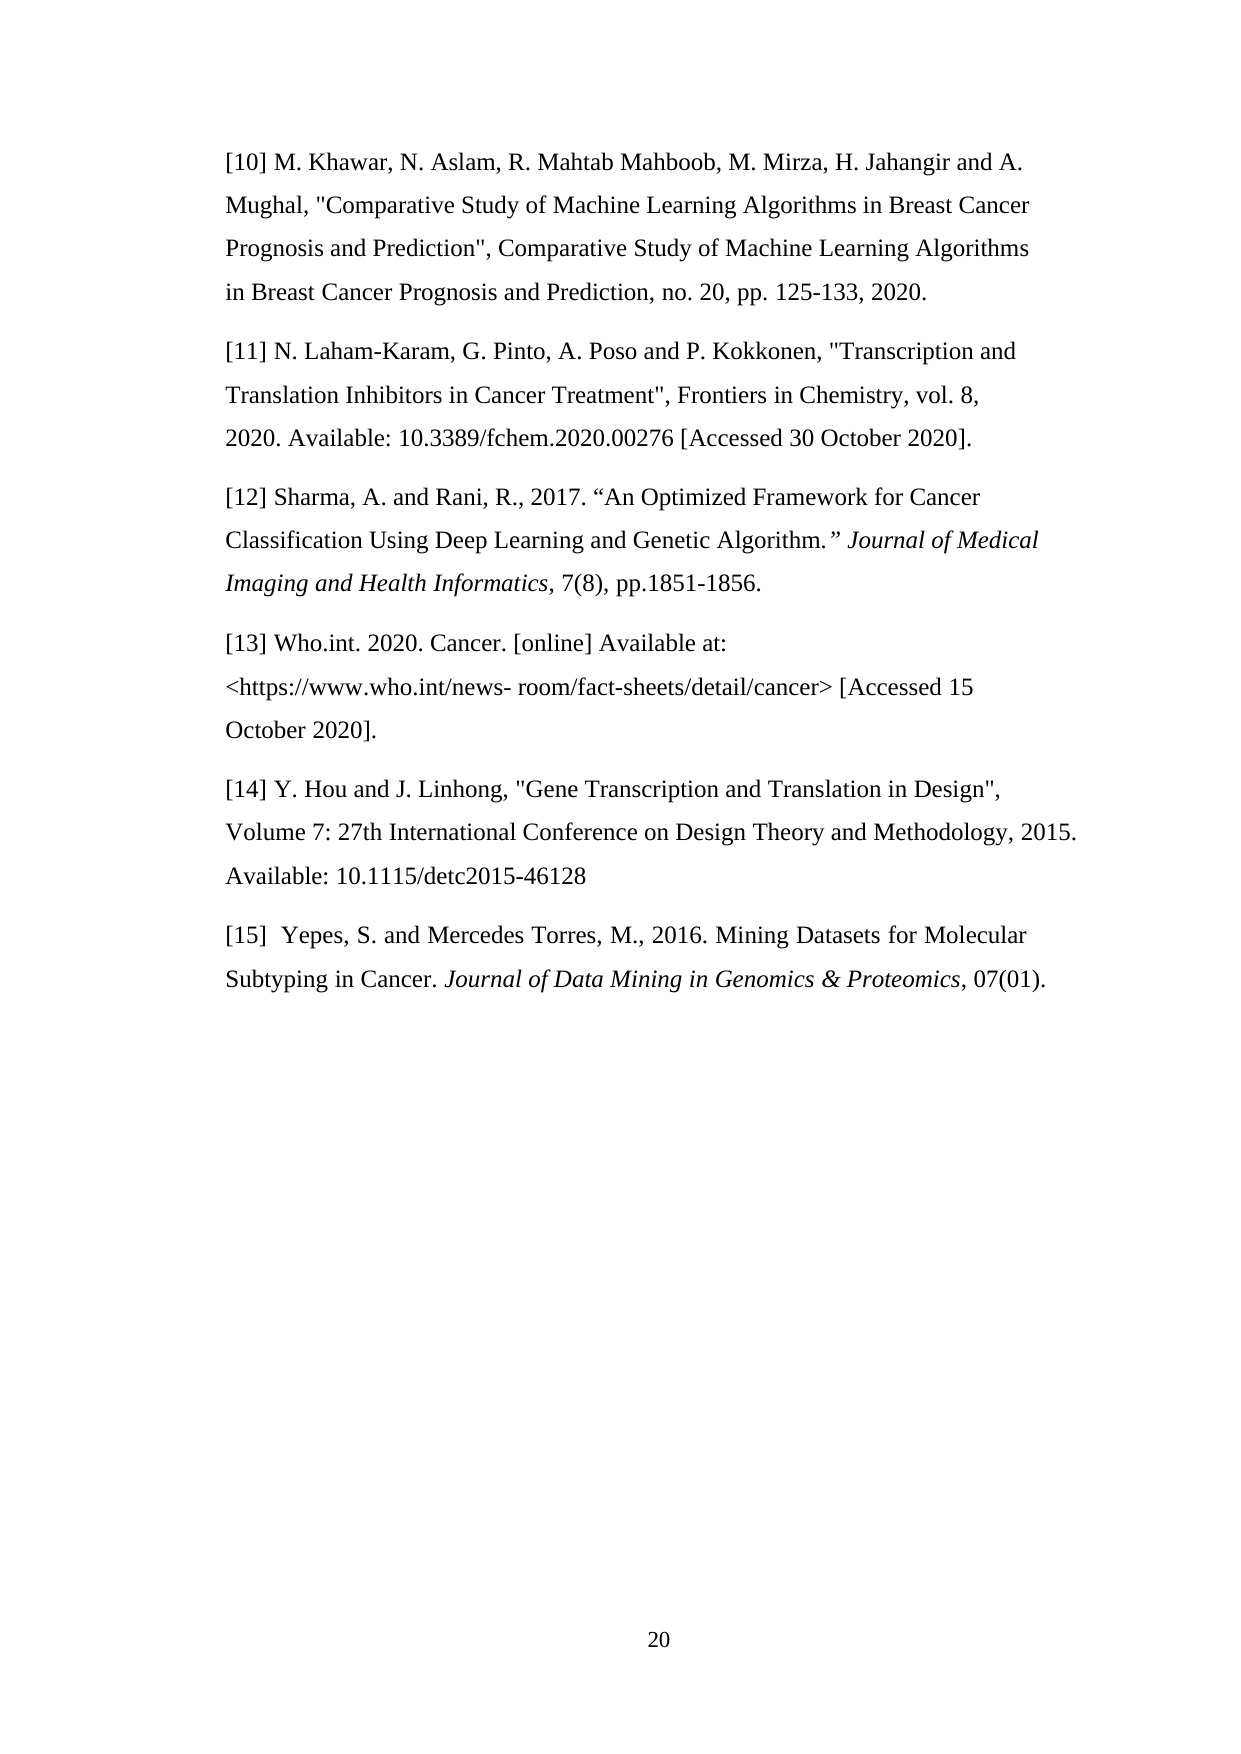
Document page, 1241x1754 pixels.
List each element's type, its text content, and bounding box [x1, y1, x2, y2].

text Available: 10.1115/detc2015-46128 [225, 861, 1186, 890]
list Who.int. 2020. Cancer. [online] Available at: <https://www.who.int/news- room/fact-sheets/detail/cancer> [Accessed 15 October 2020]. [225, 628, 1019, 744]
list N. Laham-Karam, G. Pinto, A. Poso and P. Kokkonen, "Transcription and Translation Inhibitors in Cancer Treatment", Frontiers in Chemistry, vol. 8, 2020. Available: 10.3389/fchem.2020.00276 [Accessed 30 October 2020]. [225, 336, 1041, 452]
list M. Khawar, N. Aslam, R. Mahtab Mahboob, M. Mirza, H. Jahangir and A. Mughal, "Comparative Study of Machine Learning Algorithms in Breast Cancer Prognosis and Prediction", Comparative Study of Machine Learning Algorithms in Breast Cancer Prognosis and Prediction, no. 20, pp. 125-133, 2020. [225, 147, 1053, 305]
list Sharma, A. and Rani, R., 2017. “An Optimized Framework for Cancer Classification Using Deep Learning and Genetic Algorithm.” Journal of Medical Imaging and Health Informatics, 7(8), pp.1851-1856. [225, 482, 1039, 597]
list Y. Hou and J. Linhong, "Gene Transcription and Translation in Design", Volume 7: 27th International Conference on Design Theory and Methodology, 2015. [225, 774, 1085, 846]
list Yepes, S. and Mercedes Torres, M., 2016. Mining Datasets for Molecular Subtyping in Cancer. Journal of Data Mining in Genomics & Proteomics, 07(01). [225, 921, 1090, 993]
